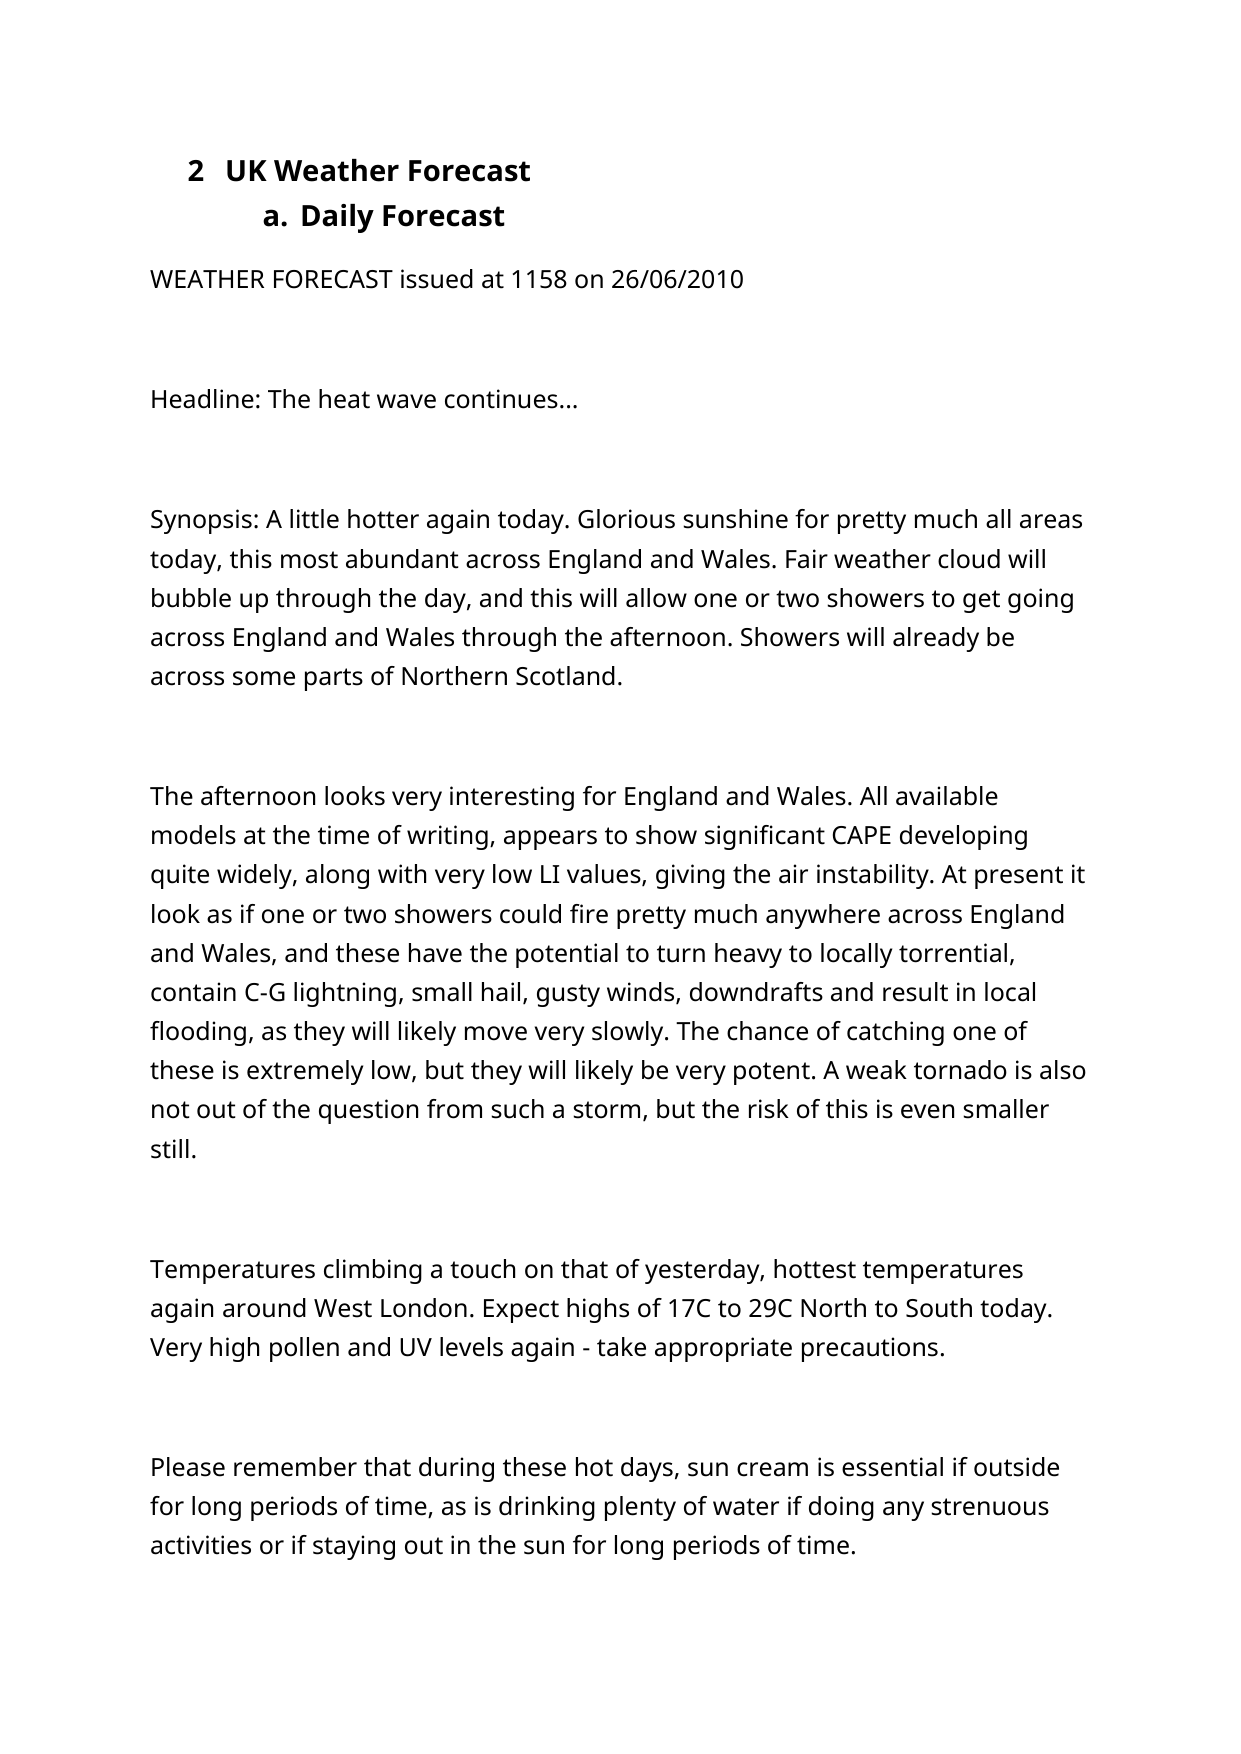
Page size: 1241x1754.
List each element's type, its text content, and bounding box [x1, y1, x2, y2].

list UK Weather Forecast [187, 150, 1090, 190]
text Synopsis: A little hotter again today. Glorious sunshine for pretty much all areas today, this most abundant across England and Wales. Fair weather cloud will bubble up through the day, and this will allow one or two showers to get going across England and Wales through the afternoon. Showers will already be across some parts of Northern Scotland. [150, 502, 1090, 693]
text Temperatures climbing a touch on that of yesterday, hottest temperatures again around West London. Expect highs of 17C to 29C North to South today. Very high pollen and UV levels again - take appropriate precautions. [150, 1251, 1090, 1364]
list Daily Forecast [262, 196, 1090, 235]
text Please remember that during these hot days, sun cream is essential if outside for long periods of time, as is drinking plenty of water if doing any strenuous activities or if staying out in the sun for long periods of time. [150, 1449, 1090, 1562]
text The afternoon looks very interesting for England and Wales. All available models at the time of writing, appears to show significant CAPE developing quite widely, along with very low LI values, giving the air instability. At present it look as if one or two showers could fire pretty much anywhere across England and Wales, and these have the potential to turn heavy to locally torrential, contain C-G lightning, small hail, gusty winds, downdrafts and result in local flooding, as they will likely move very slowly. The chance of catching one of these is extremely low, but they will likely be very potent. A weak tornado is also not out of the question from such a storm, but the risk of this is even smaller still. [150, 779, 1090, 1165]
text WEATHER FORECAST issued at 1158 on 26/06/2010 [150, 262, 1090, 296]
text Headline: The heat wave continues... [150, 382, 1090, 416]
